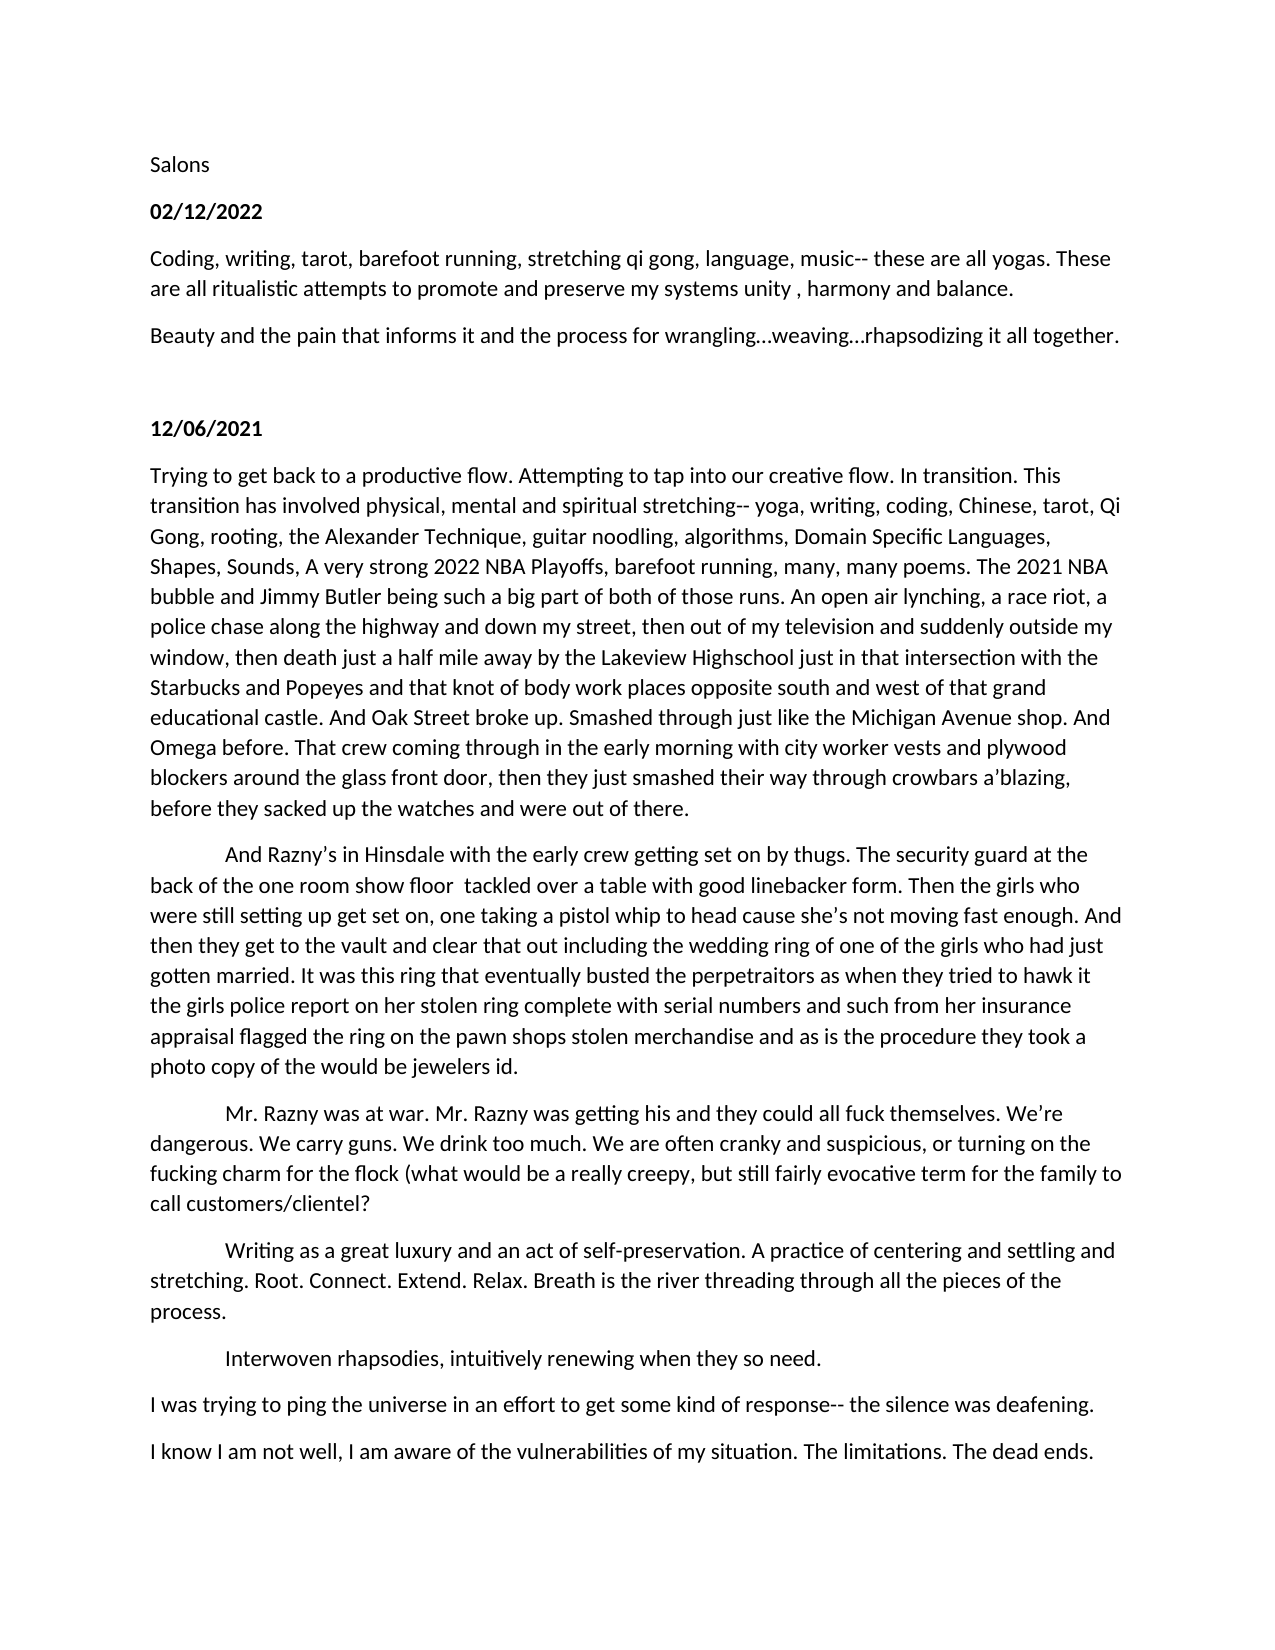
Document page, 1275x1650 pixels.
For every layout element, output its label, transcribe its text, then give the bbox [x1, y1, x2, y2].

text Salons [150, 150, 1125, 178]
text Trying to get back to a productive flow. Attempting to tap into our creative flow. In transition. This transition has involved physical, mental and spiritual stretching-- yoga, writing, coding, Chinese, tarot, Qi Gong, rooting, the Alexander Technique, guitar noodling, algorithms, Domain Specific Languages, Shapes, Sounds, A very strong 2022 NBA Playoffs, barefoot running, many, many poems. The 2021 NBA bubble and Jimmy Butler being such a big part of both of those runs. An open air lynching, a race riot, a police chase along the highway and down my street, then out of my television and suddenly outside my window, then death just a half mile away by the Lakeview Highschool just in that intersection with the Starbucks and Popeyes and that knot of body work places opposite south and west of that grand educational castle. And Oak Street broke up. Smashed through just like the Michigan Avenue shop. And Omega before. That crew coming through in the early morning with city worker vests and plywood blockers around the glass front door, then they just smashed their way through crowbars a’blazing, before they sacked up the watches and were out of there. [150, 461, 1125, 822]
text Interwoven rhapsodies, intuitively renewing when they so need. [150, 1344, 1125, 1372]
text I know I am not well, I am aware of the vulnerabilities of my situation. The limitations. The dead ends. [150, 1437, 1125, 1466]
text 02/12/2022 [150, 197, 1125, 225]
text And Razny’s in Hinsdale with the early crew getting set on by thugs. The security guard at the back of the one room show floor tackled over a table with good linebacker form. Then the girls who were still setting up get set on, one taking a pistol whip to head cause she’s not moving fast enough. And then they get to the vault and clear that out including the wedding ring of one of the girls who had just gotten married. It was this ring that eventually busted the perpetraitors as when they tried to hawk it the girls police report on her stolen ring complete with serial numbers and such from her insurance appraisal flagged the ring on the pawn shops stolen merchandise and as is the procedure they took a photo copy of the would be jewelers id. [150, 841, 1125, 1080]
text I was trying to ping the universe in an effort to get some kind of response-- the silence was deafening. [150, 1391, 1125, 1419]
text 12/06/2021 [150, 414, 1125, 443]
text Beauty and the pain that informs it and the process for wrangling…weaving…rhapsodizing it all together. [150, 321, 1125, 349]
